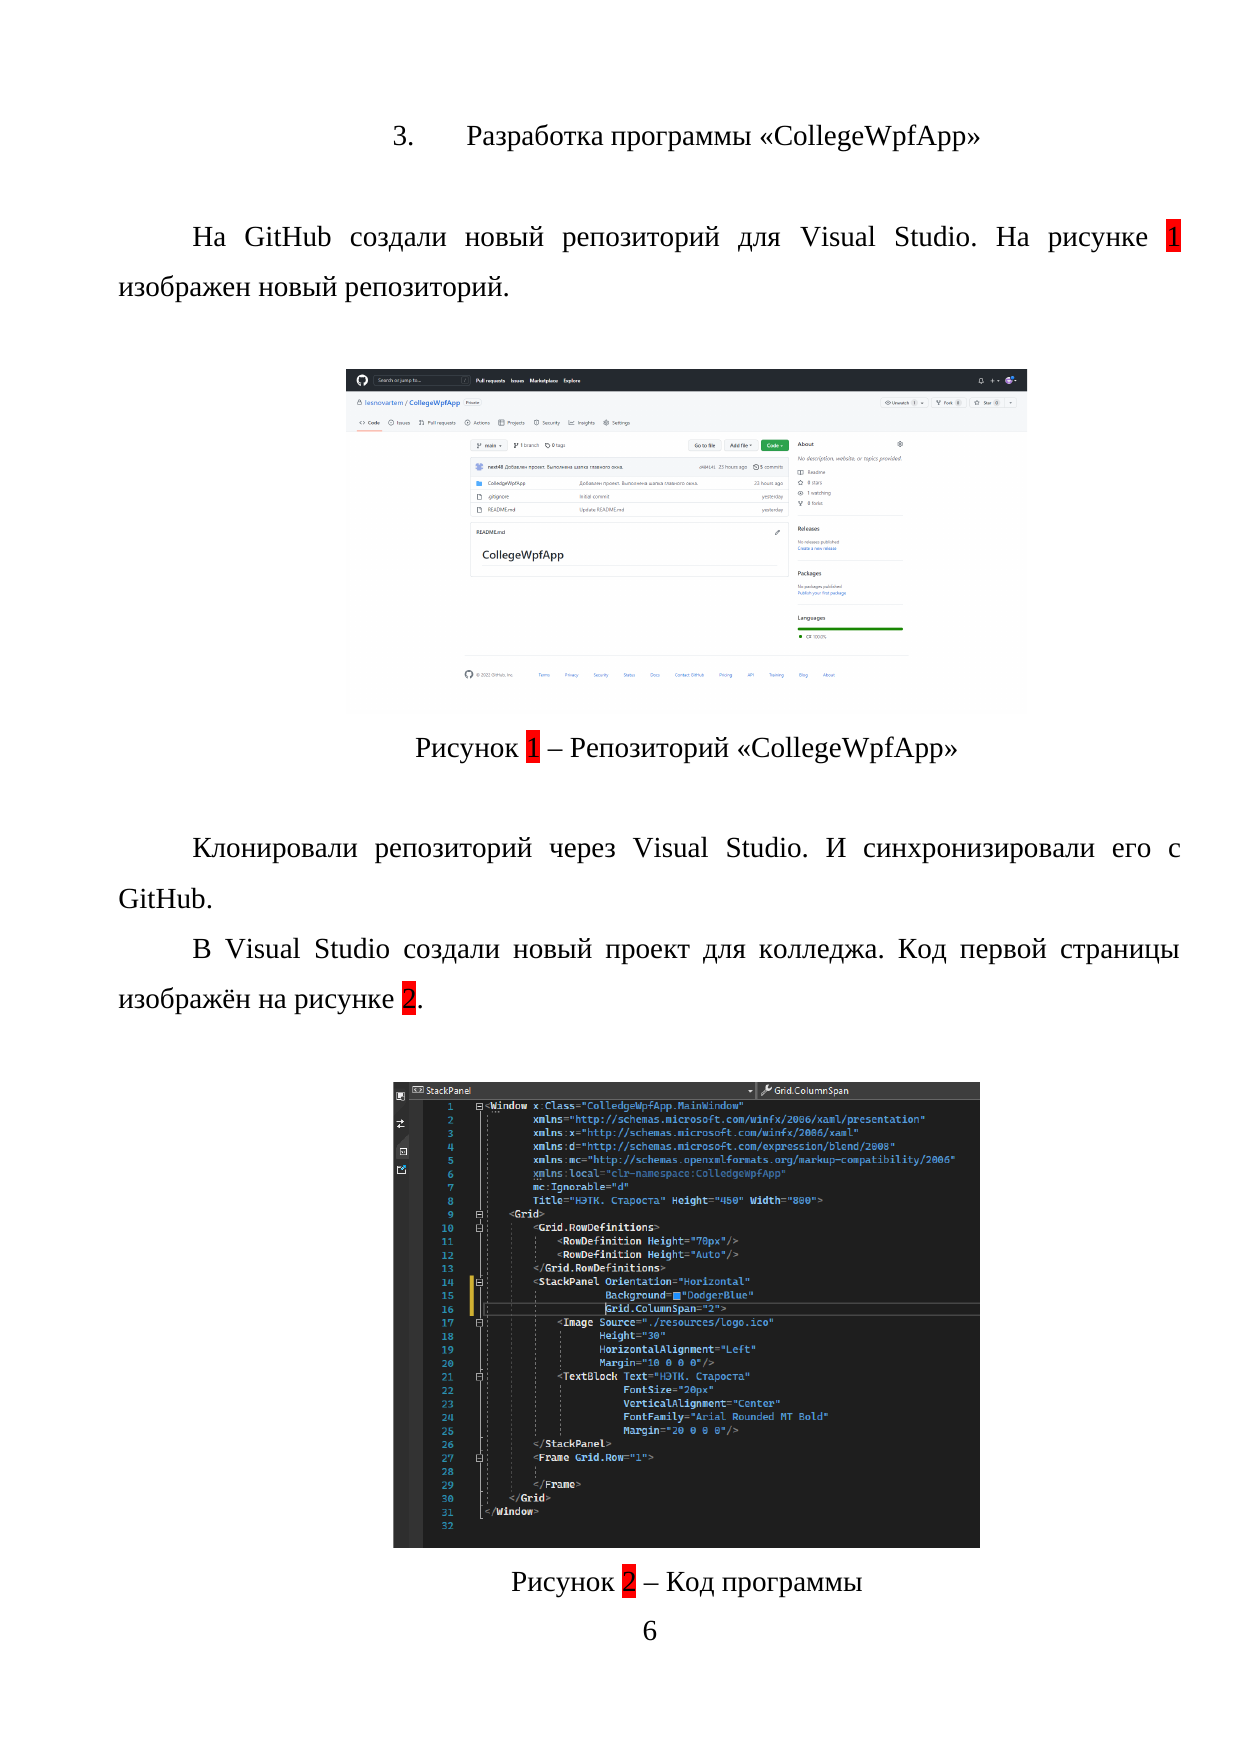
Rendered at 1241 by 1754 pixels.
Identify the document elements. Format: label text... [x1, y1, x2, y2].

list В Visual Studio создали новый проект для колледжа. Код первой страницы изображён на рисунке 2. [118, 931, 1181, 1015]
list Разработка программы «CollegeWpfApp» [118, 118, 1181, 152]
list Клонировали репозиторий через Visual Studio. И синхронизировали его с GitHub. [118, 831, 1181, 914]
list Рисунок 2 – Код программы [118, 1564, 622, 1598]
list Рисунок 1 – Репозиторий «CollegeWpfApp» [118, 730, 526, 763]
list Рисунок 2 – Код программы [636, 1564, 1181, 1598]
picture [346, 369, 1028, 714]
list На GitHub создали новый репозиторий для Visual Studio. На рисунке 1 изображен новый репозиторий. [118, 219, 1181, 303]
list Рисунок 1 – Репозиторий «CollegeWpfApp» [540, 730, 1181, 763]
picture [393, 1082, 980, 1548]
